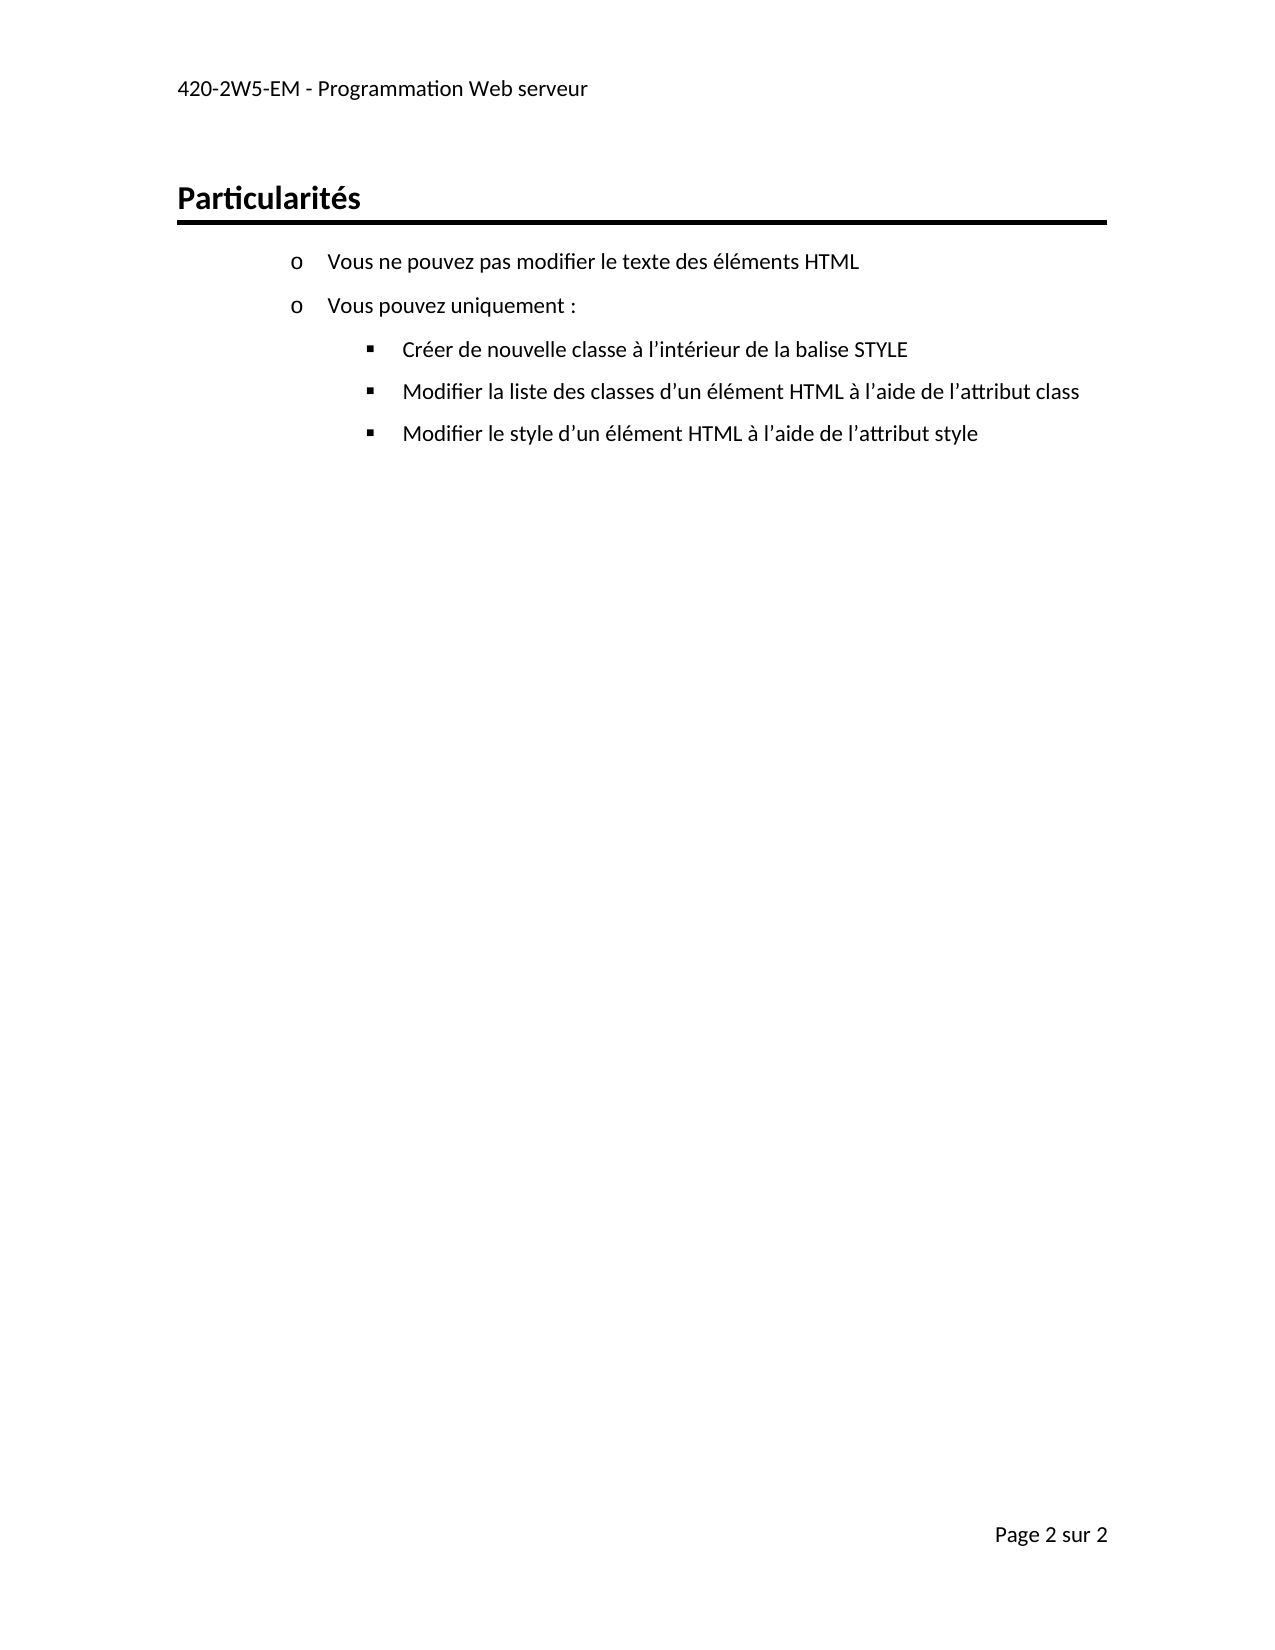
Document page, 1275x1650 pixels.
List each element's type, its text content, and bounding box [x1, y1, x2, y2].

list Vous ne pouvez pas modifier le texte des éléments HTML [290, 247, 1107, 277]
list Vous pouvez uniquement : [290, 291, 1107, 320]
text Particularités [177, 177, 1107, 220]
list Modifier la liste des classes d’un élément HTML à l’aide de l’attribut class [365, 377, 1107, 405]
list Créer de nouvelle classe à l’intérieur de la balise STYLE [365, 335, 1107, 363]
list Modifier le style d’un élément HTML à l’aide de l’attribut style [365, 419, 1107, 447]
